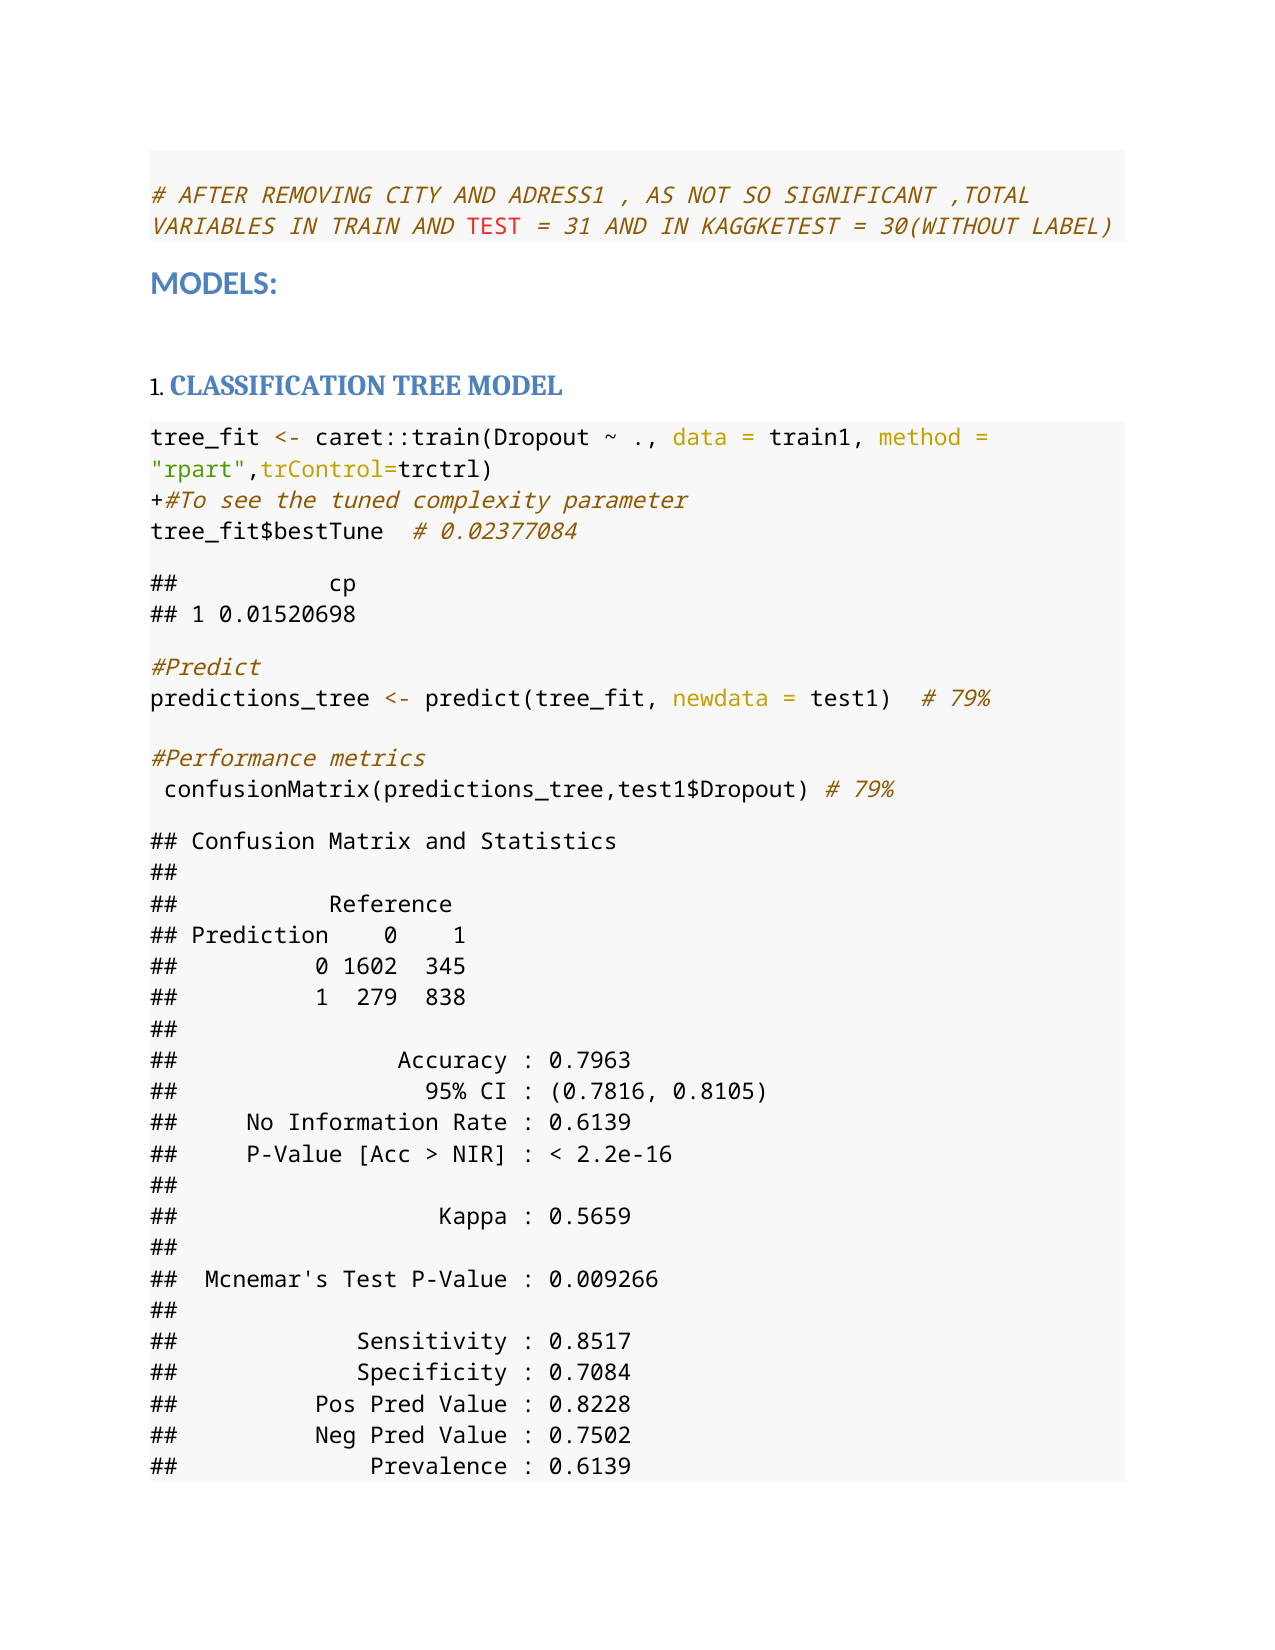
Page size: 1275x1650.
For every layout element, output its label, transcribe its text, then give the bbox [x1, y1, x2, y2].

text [150, 825, 1125, 1481]
text tree_fit <- caret::train(Dropout ~ ., data = train1, method = "rpart",trControl=trctrl) +#To see the tuned complexity parameter tree_fit$bestTune # 0.02377084 [494, 421, 1125, 546]
text #Predict predictions_tree <- predict(tree_fit, newdata = test1) # 79% #Performance metrics confusionMatrix(predictions_tree,test1$Dropout) # 79% [150, 651, 1125, 804]
text 1. CLASSIFICATION TREE MODEL [150, 369, 1125, 403]
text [150, 150, 1125, 241]
text ## cp ## 1 0.01520698 [150, 567, 1125, 630]
subtitle MODELS: [150, 262, 1125, 303]
